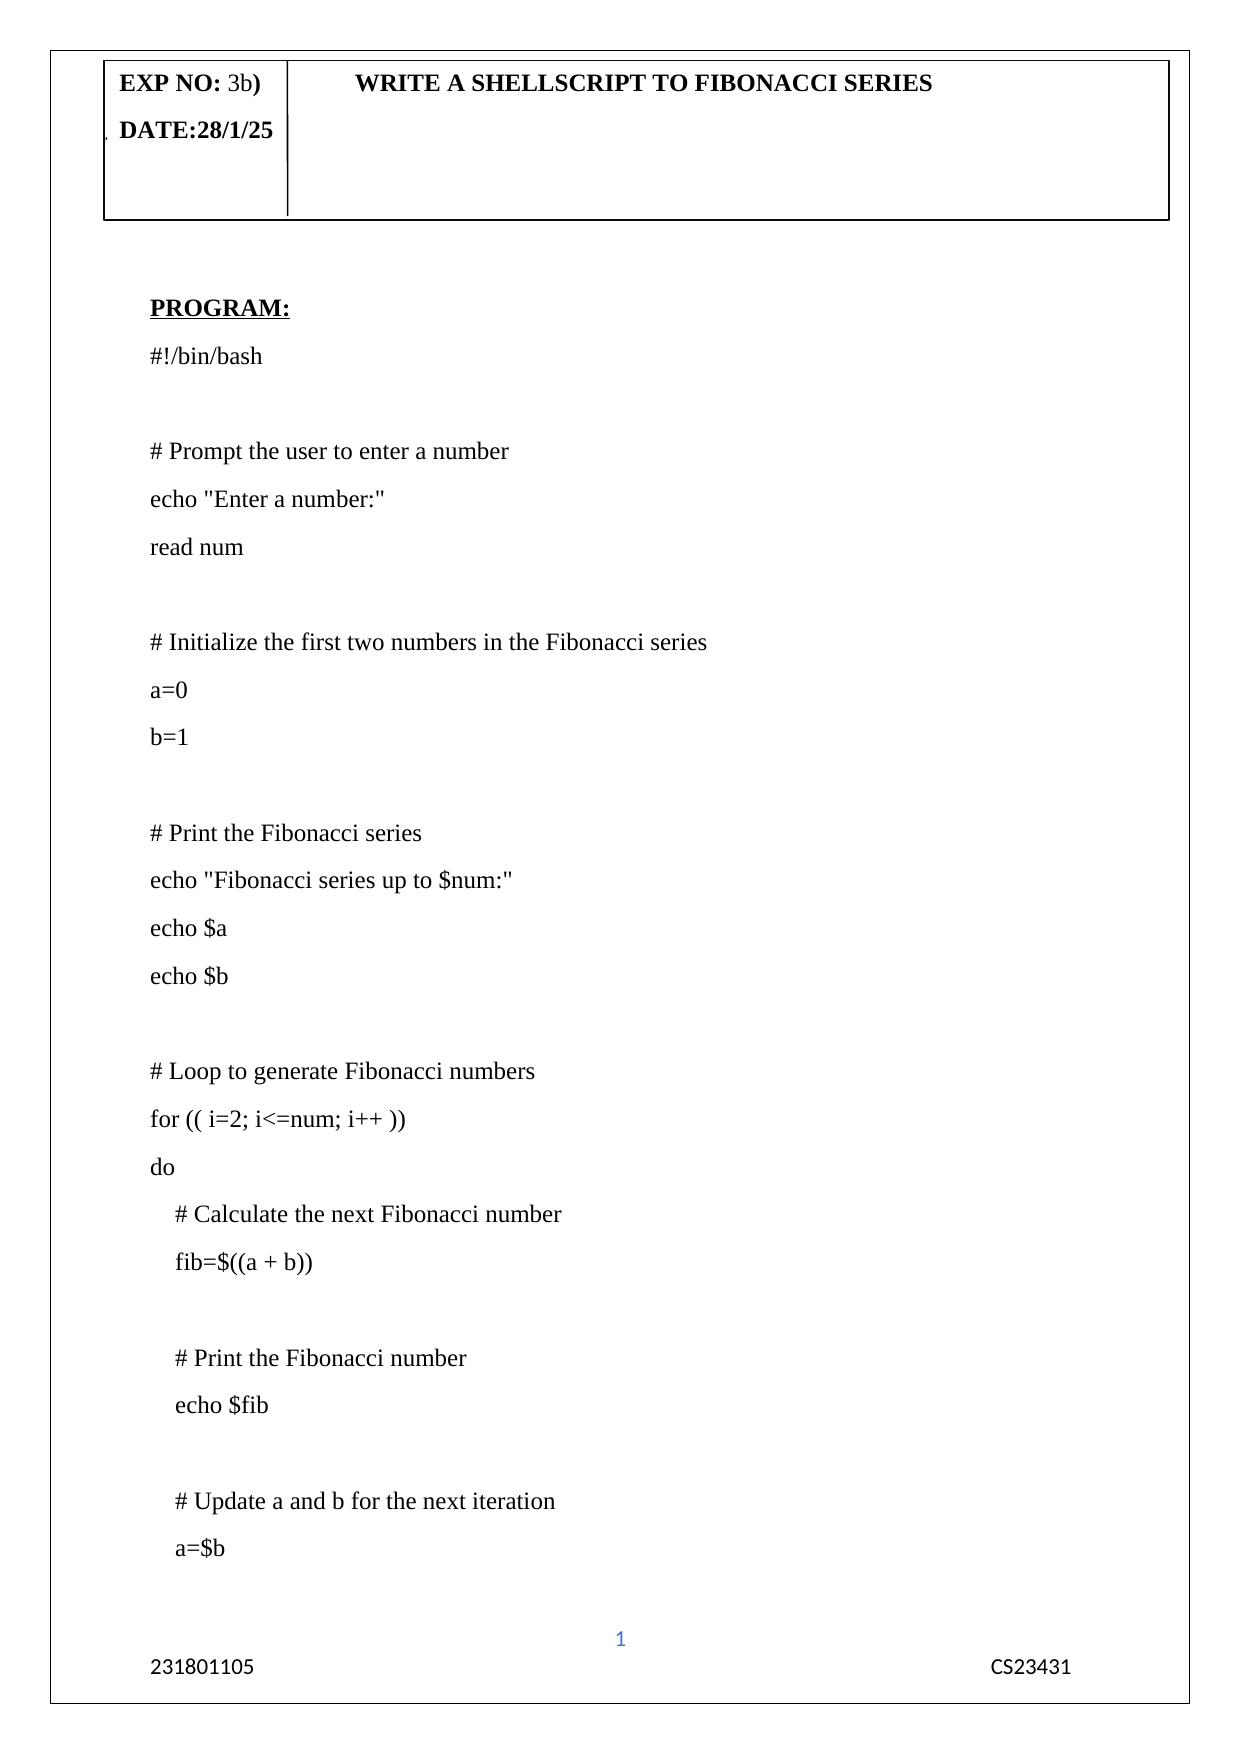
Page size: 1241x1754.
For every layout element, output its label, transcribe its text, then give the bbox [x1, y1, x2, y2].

text fib=$((a + b)) [150, 1247, 1090, 1276]
text echo $b [150, 961, 1090, 990]
text a=0 [150, 675, 1090, 703]
text # Prompt the user to enter a number [150, 436, 1090, 465]
text echo $a [150, 913, 1090, 942]
text for (( i=2; i<=num; i++ )) [150, 1104, 1090, 1133]
text # Print the Fibonacci series [150, 818, 1090, 847]
text do [150, 1152, 1090, 1181]
text b=1 [150, 722, 1090, 751]
text #!/bin/bash [150, 341, 1090, 369]
text echo "Fibonacci series up to $num:" [150, 866, 1090, 894]
text # Print the Fibonacci number [150, 1343, 1090, 1371]
text a=$b [150, 1533, 1090, 1562]
text # Loop to generate Fibonacci numbers [150, 1056, 1090, 1085]
text echo $fib [150, 1390, 1090, 1419]
text # Calculate the next Fibonacci number [150, 1199, 1090, 1228]
text # Initialize the first two numbers in the Fibonacci series [150, 627, 1090, 656]
text # Update a and b for the next iteration [150, 1486, 1090, 1514]
text PROGRAM: [150, 293, 1090, 322]
text echo "Enter a number:" [150, 484, 1090, 513]
text read num [150, 532, 1090, 560]
